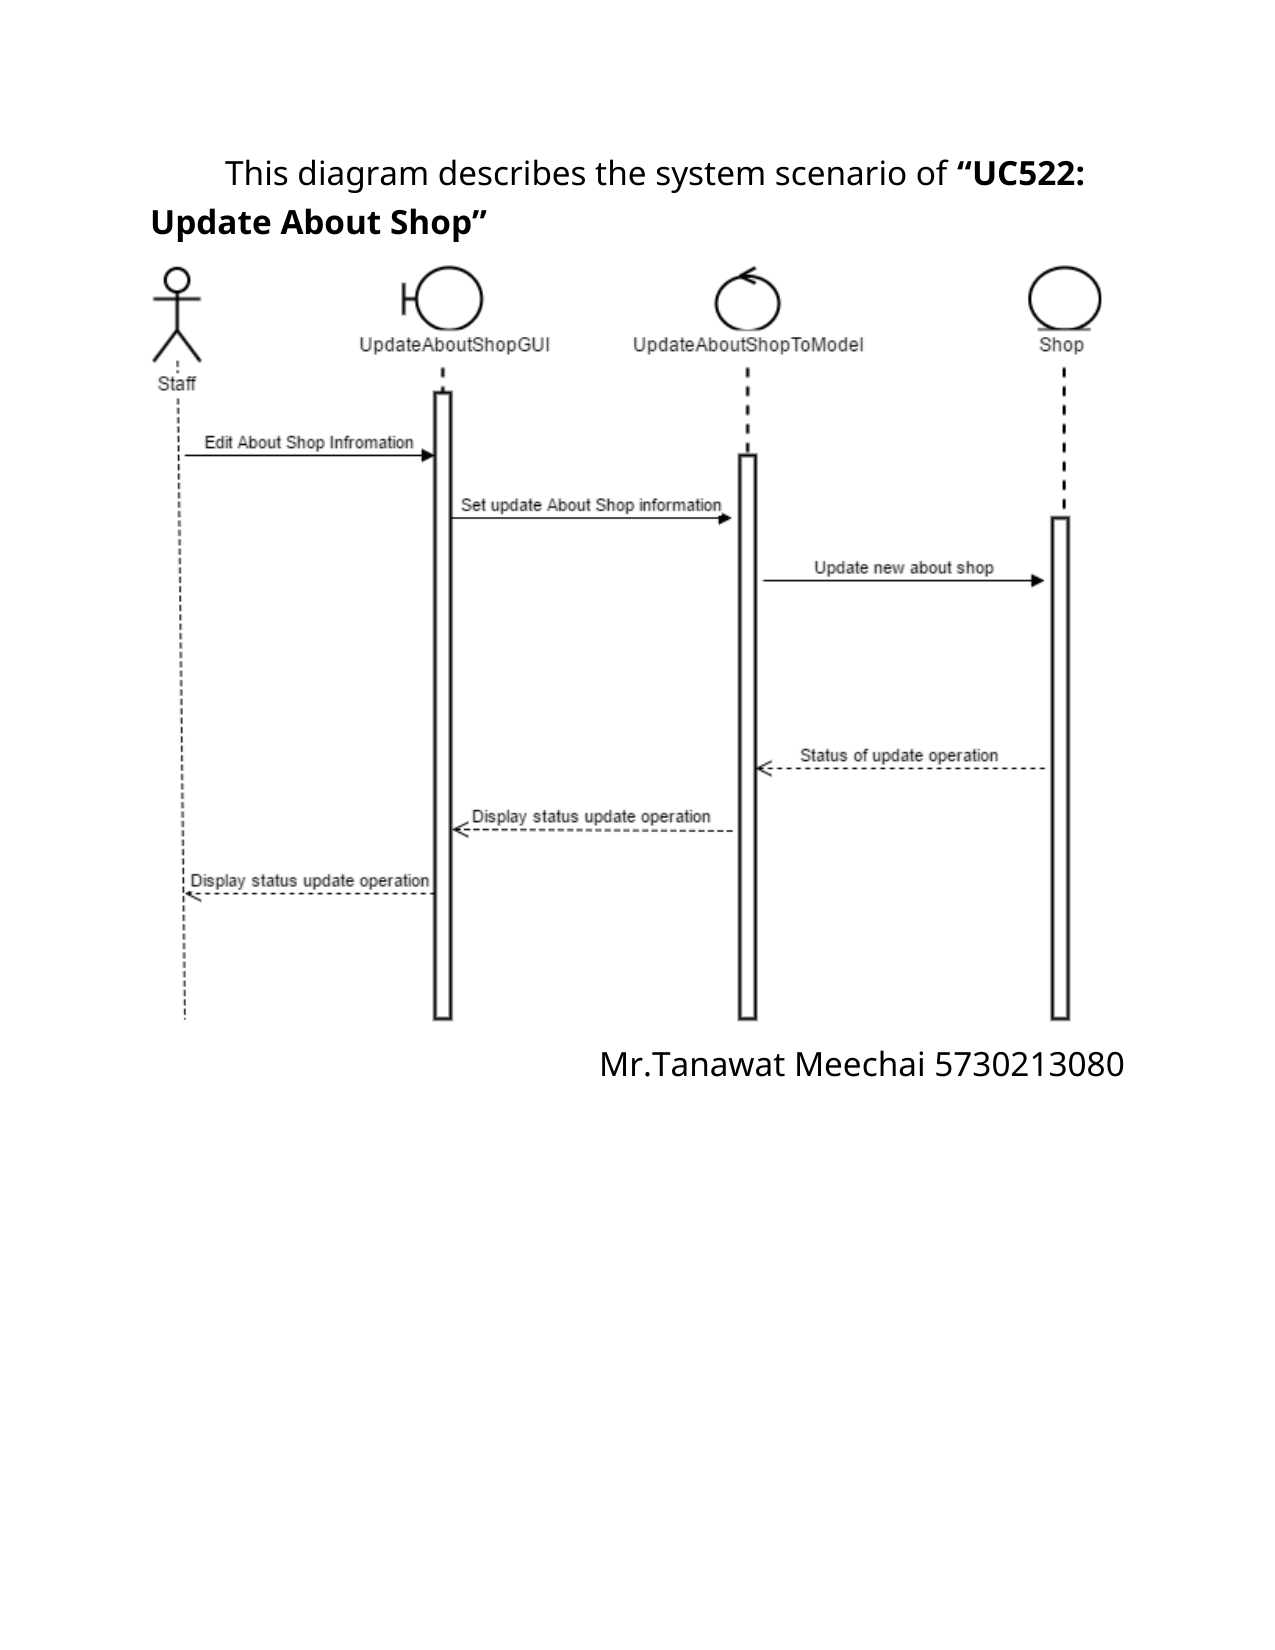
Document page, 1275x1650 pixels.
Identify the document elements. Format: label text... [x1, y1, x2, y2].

text Mr.Tanawat Meechai 5730213080 [150, 1041, 1125, 1087]
text This diagram describes the system scenario of “UC522: Update About Shop” [150, 150, 1125, 244]
